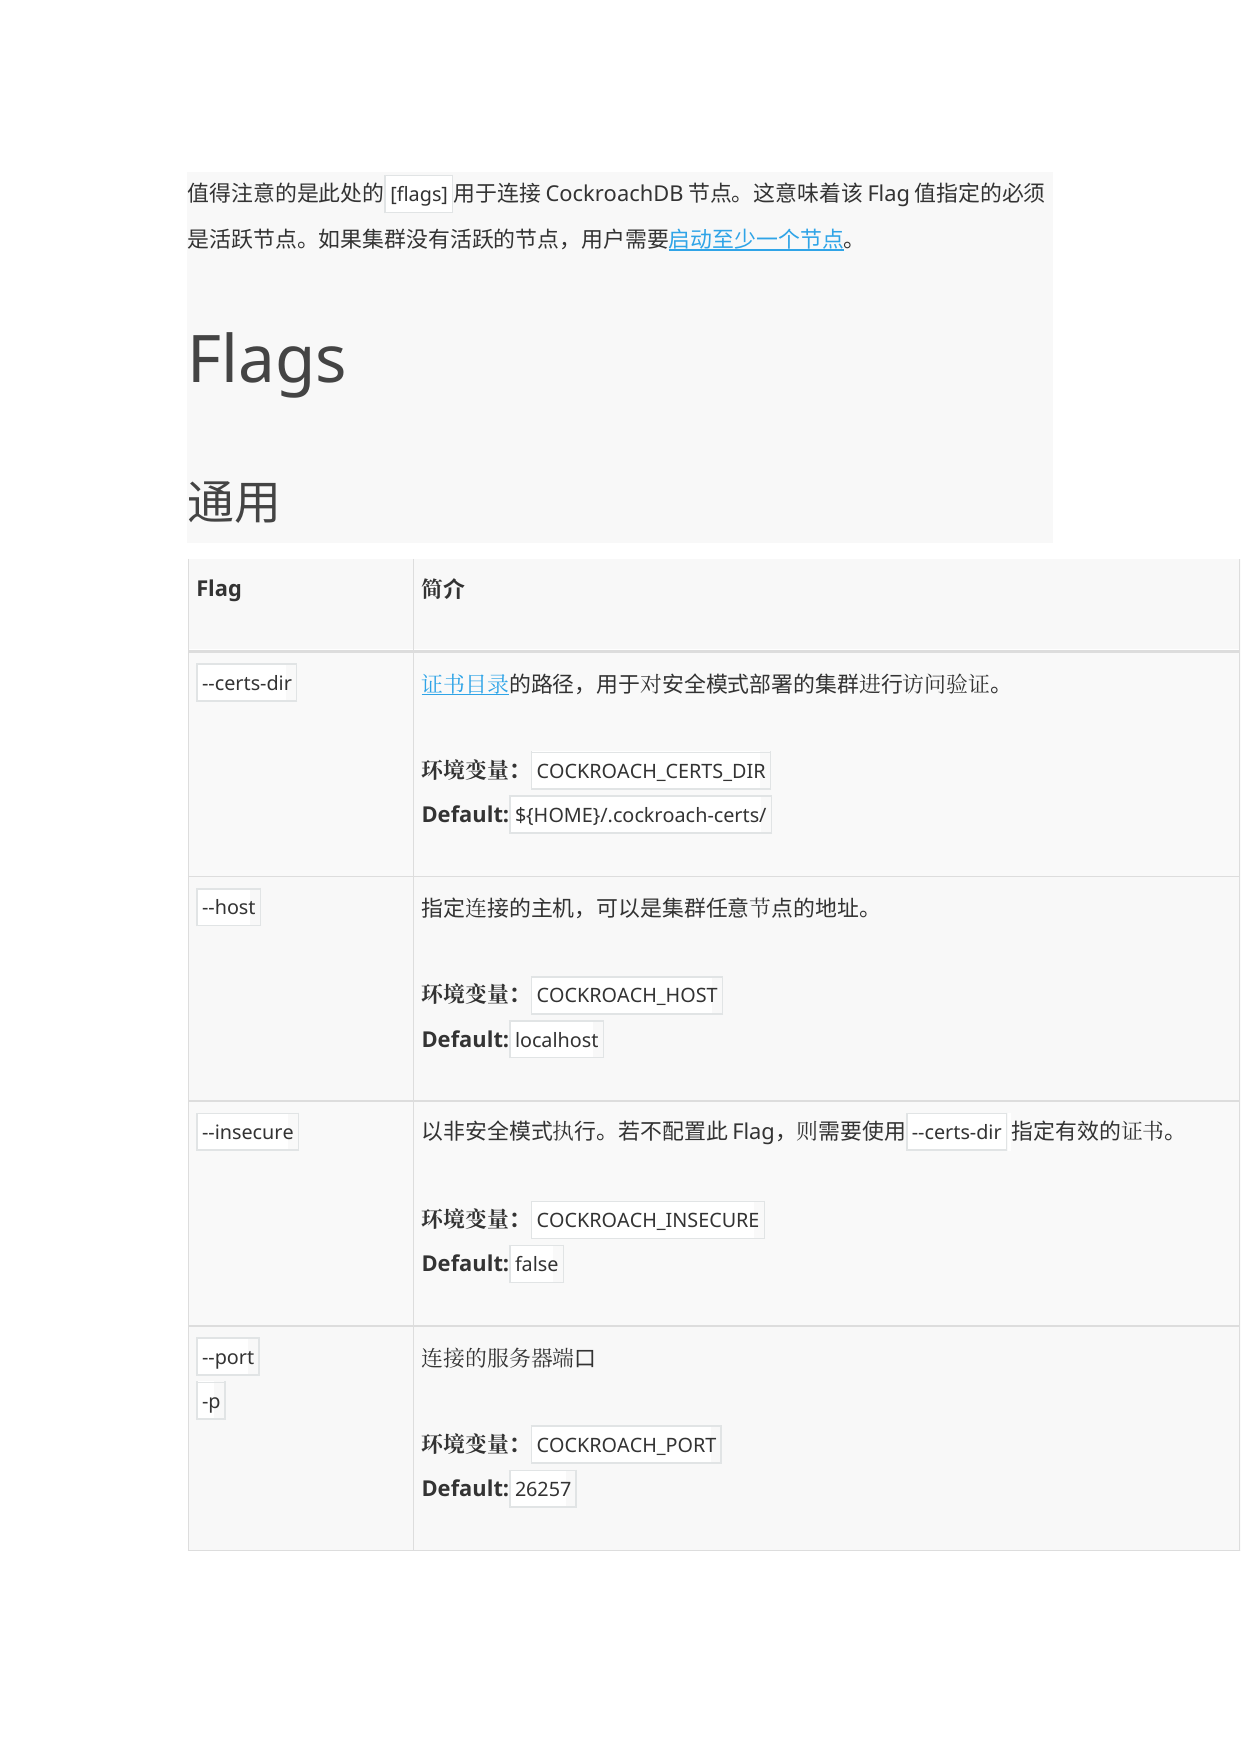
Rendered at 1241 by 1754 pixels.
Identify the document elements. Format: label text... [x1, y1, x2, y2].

table_cell --host [189, 877, 413, 1100]
table_cell 连接的服务器端口 环境变量：COCKROACH_PORT Default:26257 [414, 1327, 1239, 1550]
text 通用 [187, 455, 1053, 543]
text 值得注意的是此处的[flags]用于连接CockroachDB节点。这意味着该Flag值指定的必须是活跃节点。如果集群没有活跃的节点，用户需要启动至少一个节点。 [187, 172, 1053, 260]
table_header Flag [189, 559, 413, 649]
table_cell 指定连接的主机，可以是集群任意节点的地址。 环境变量：COCKROACH_HOST Default:localhost [414, 877, 1239, 1100]
table_cell --certs-dir [189, 653, 413, 876]
text Flags [187, 291, 1053, 423]
table_cell 证书目录的路径，用于对安全模式部署的集群进行访问验证。 环境变量：COCKROACH_CERTS_DIR Default:${HOME}/.cockroach-certs/ [414, 653, 1239, 876]
table_cell --port -p [189, 1327, 413, 1550]
table_cell 以非安全模式执行。若不配置此Flag，则需要使用--certs-dir指定有效的证书。 环境变量：COCKROACH_INSECURE Default:false [414, 1102, 1239, 1325]
table_header 简介 [414, 559, 1239, 649]
table_cell --insecure [189, 1102, 413, 1325]
